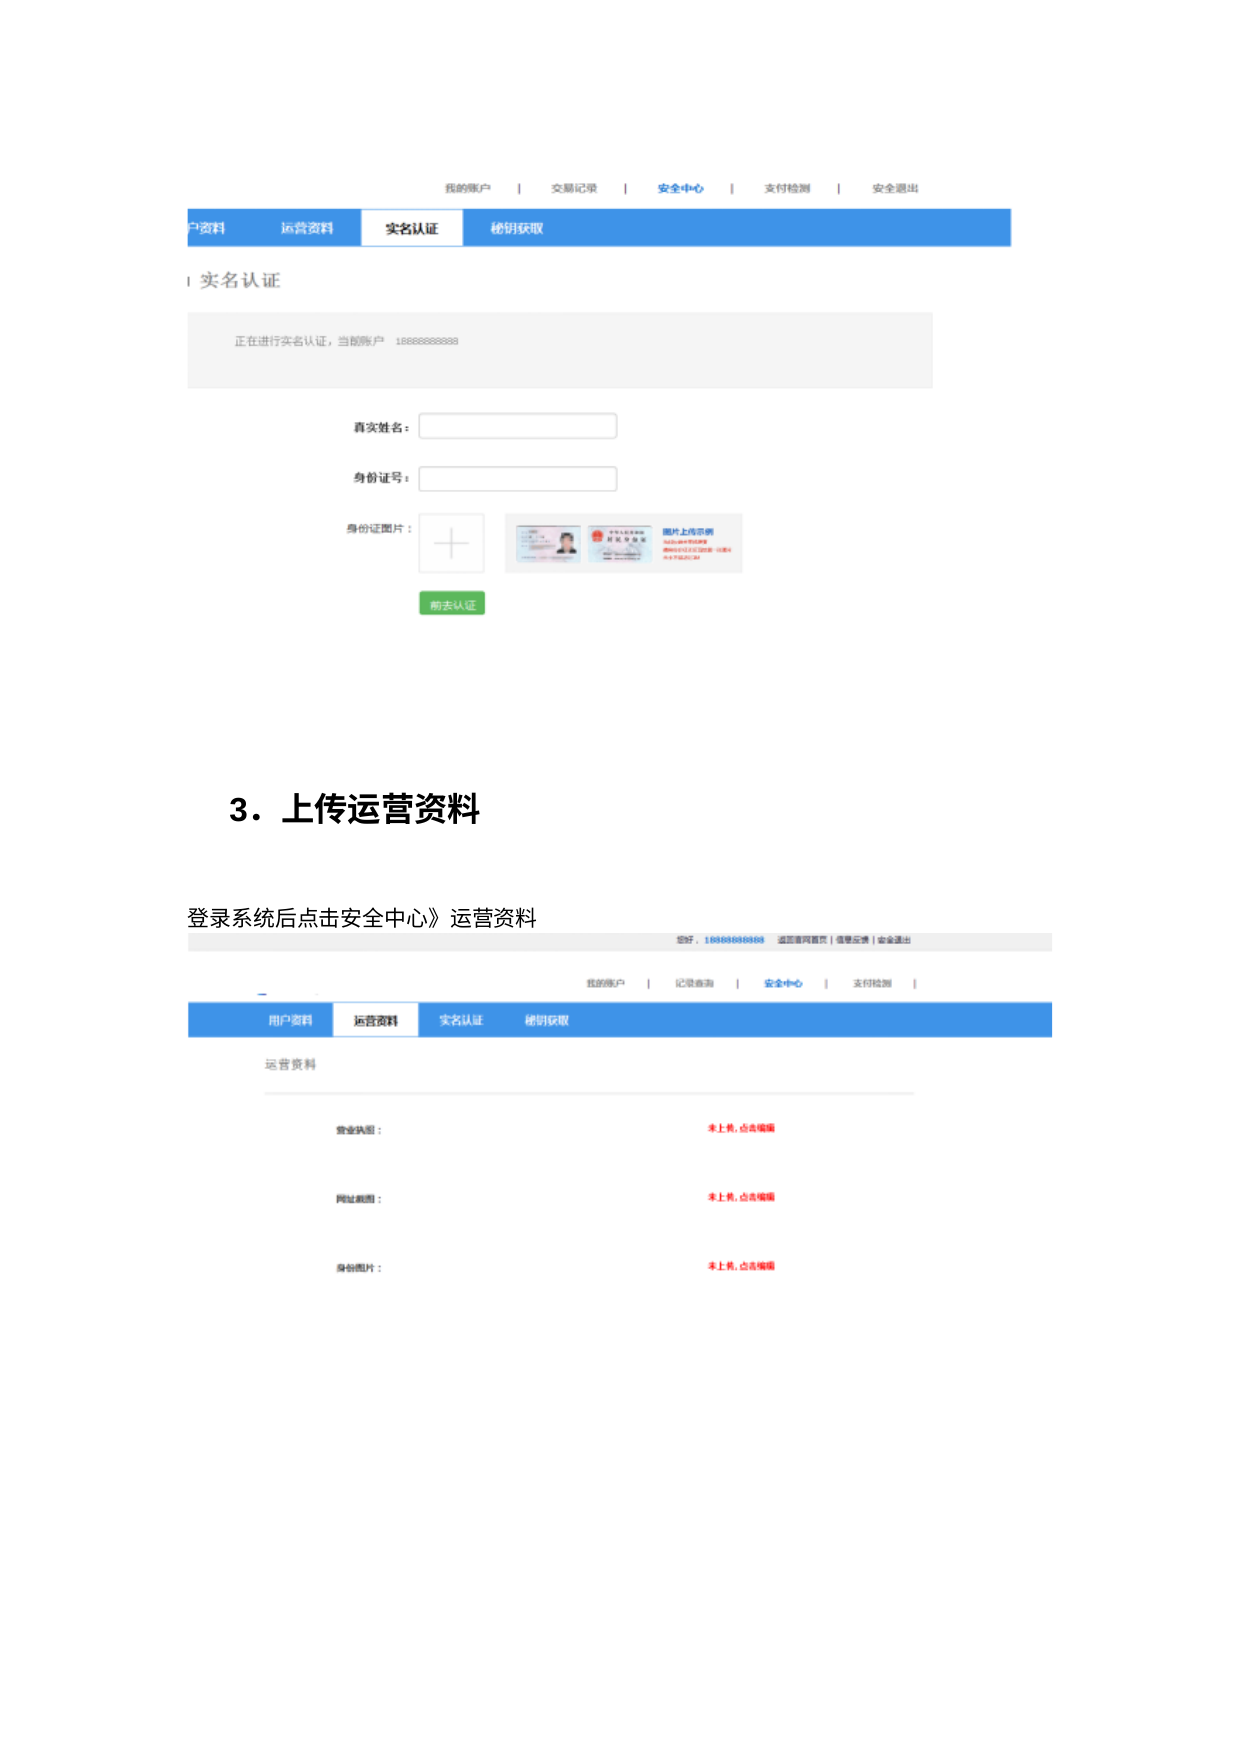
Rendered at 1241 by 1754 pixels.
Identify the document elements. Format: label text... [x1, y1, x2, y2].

subtitle 上传运营资料 [187, 774, 1053, 839]
text 登录系统后点击安全中心》运营资料 [187, 901, 1053, 933]
picture [187, 162, 1053, 677]
picture [187, 933, 1053, 1405]
